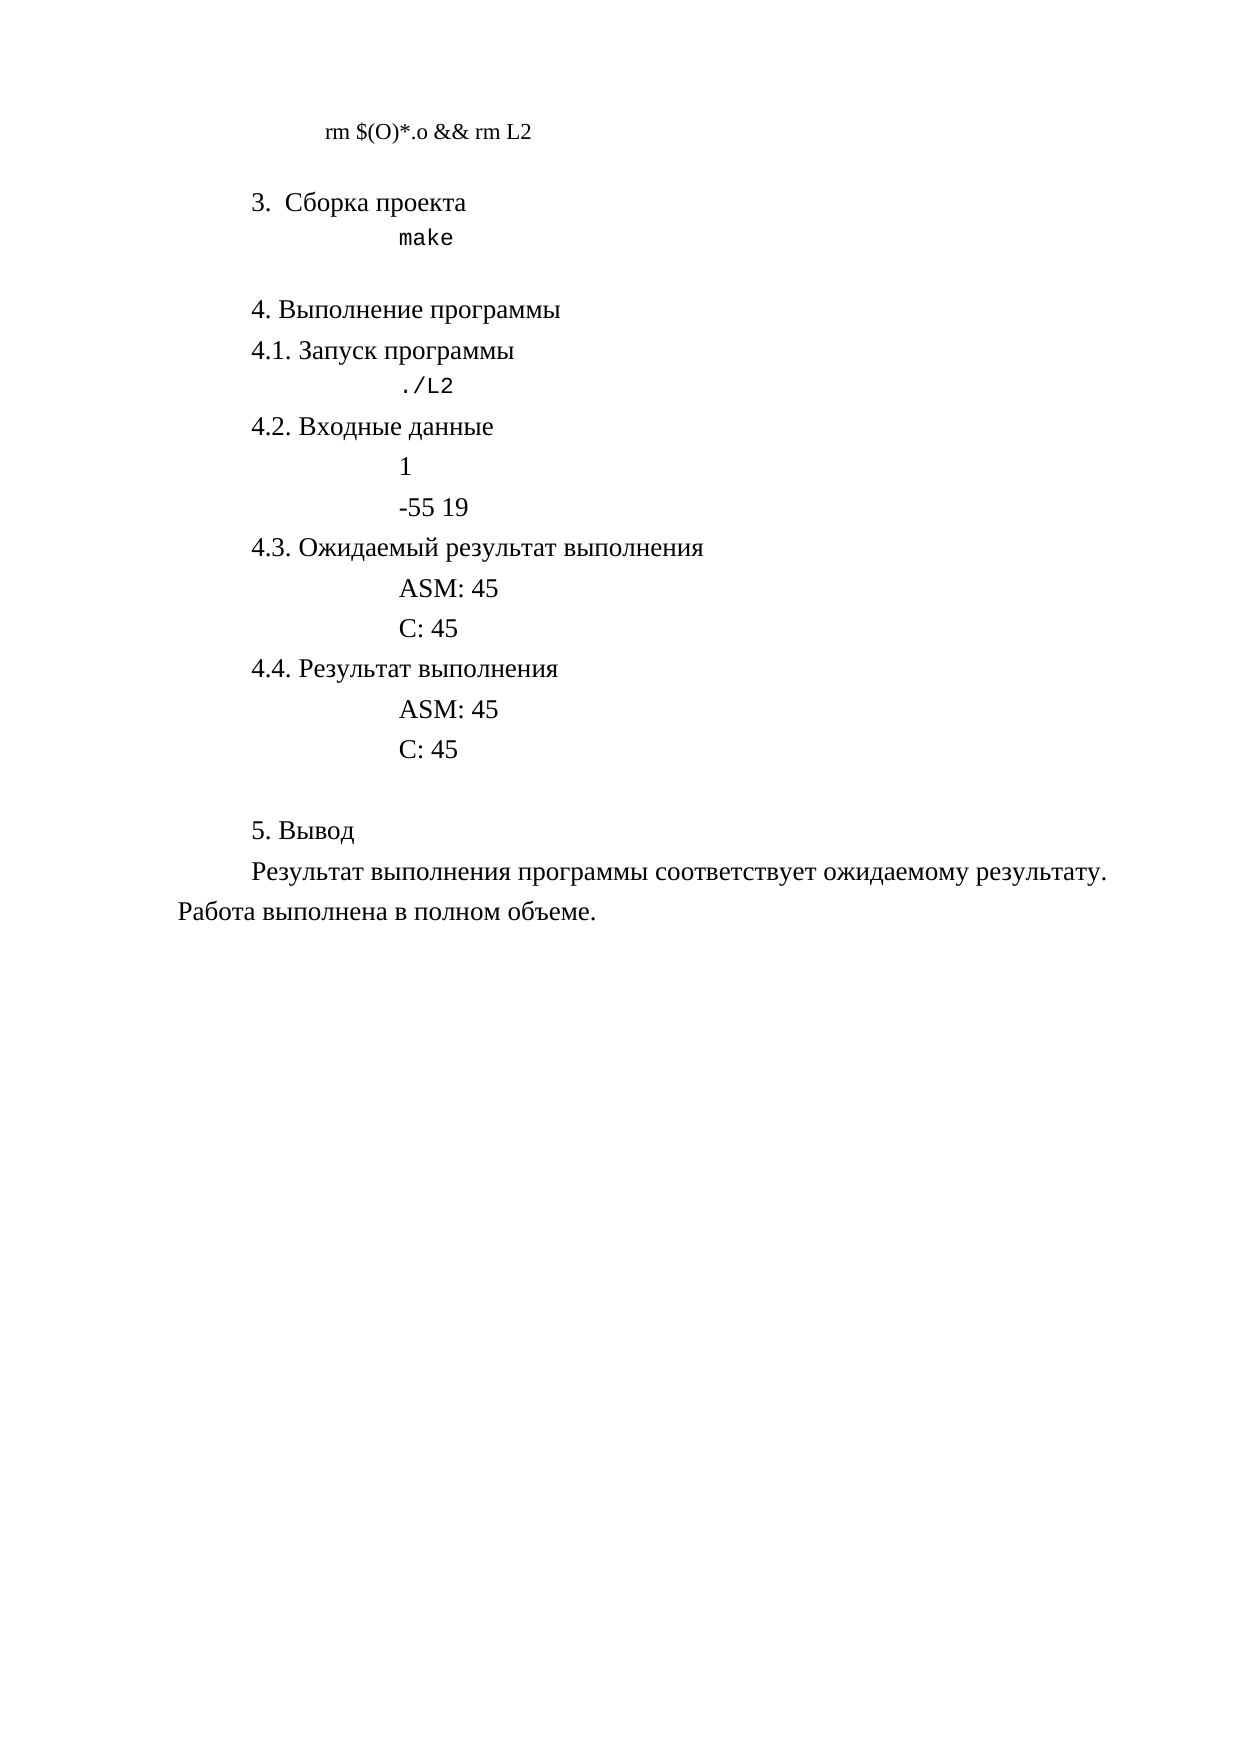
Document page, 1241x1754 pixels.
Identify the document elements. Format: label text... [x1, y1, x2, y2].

text ASM: 45 [177, 572, 1152, 603]
text 4.2. Входные данные [177, 410, 1152, 441]
text 4. Выполнение программы [177, 294, 1152, 325]
text 3. Сборка проекта [177, 186, 1152, 217]
text ASM: 45 [177, 693, 1152, 724]
text -55 19 [177, 491, 1152, 522]
text 4.3. Ожидаемый результат выполнения [177, 531, 1152, 562]
text 4.1. Запуск программы [177, 334, 1152, 365]
text C: 45 [177, 733, 1152, 764]
text 1 [177, 450, 1152, 482]
text rm $(O)*.o && rm L2 [177, 118, 1152, 144]
text 4.4. Результат выполнения [177, 652, 1152, 684]
text make [177, 226, 1152, 252]
text ./L2 [177, 374, 1152, 400]
text Результат выполнения программы соответствует ожидаемому результату. Работа выполнена в полном объеме. [177, 854, 1152, 926]
text C: 45 [177, 612, 1152, 643]
text 5. Вывод [177, 814, 1152, 845]
